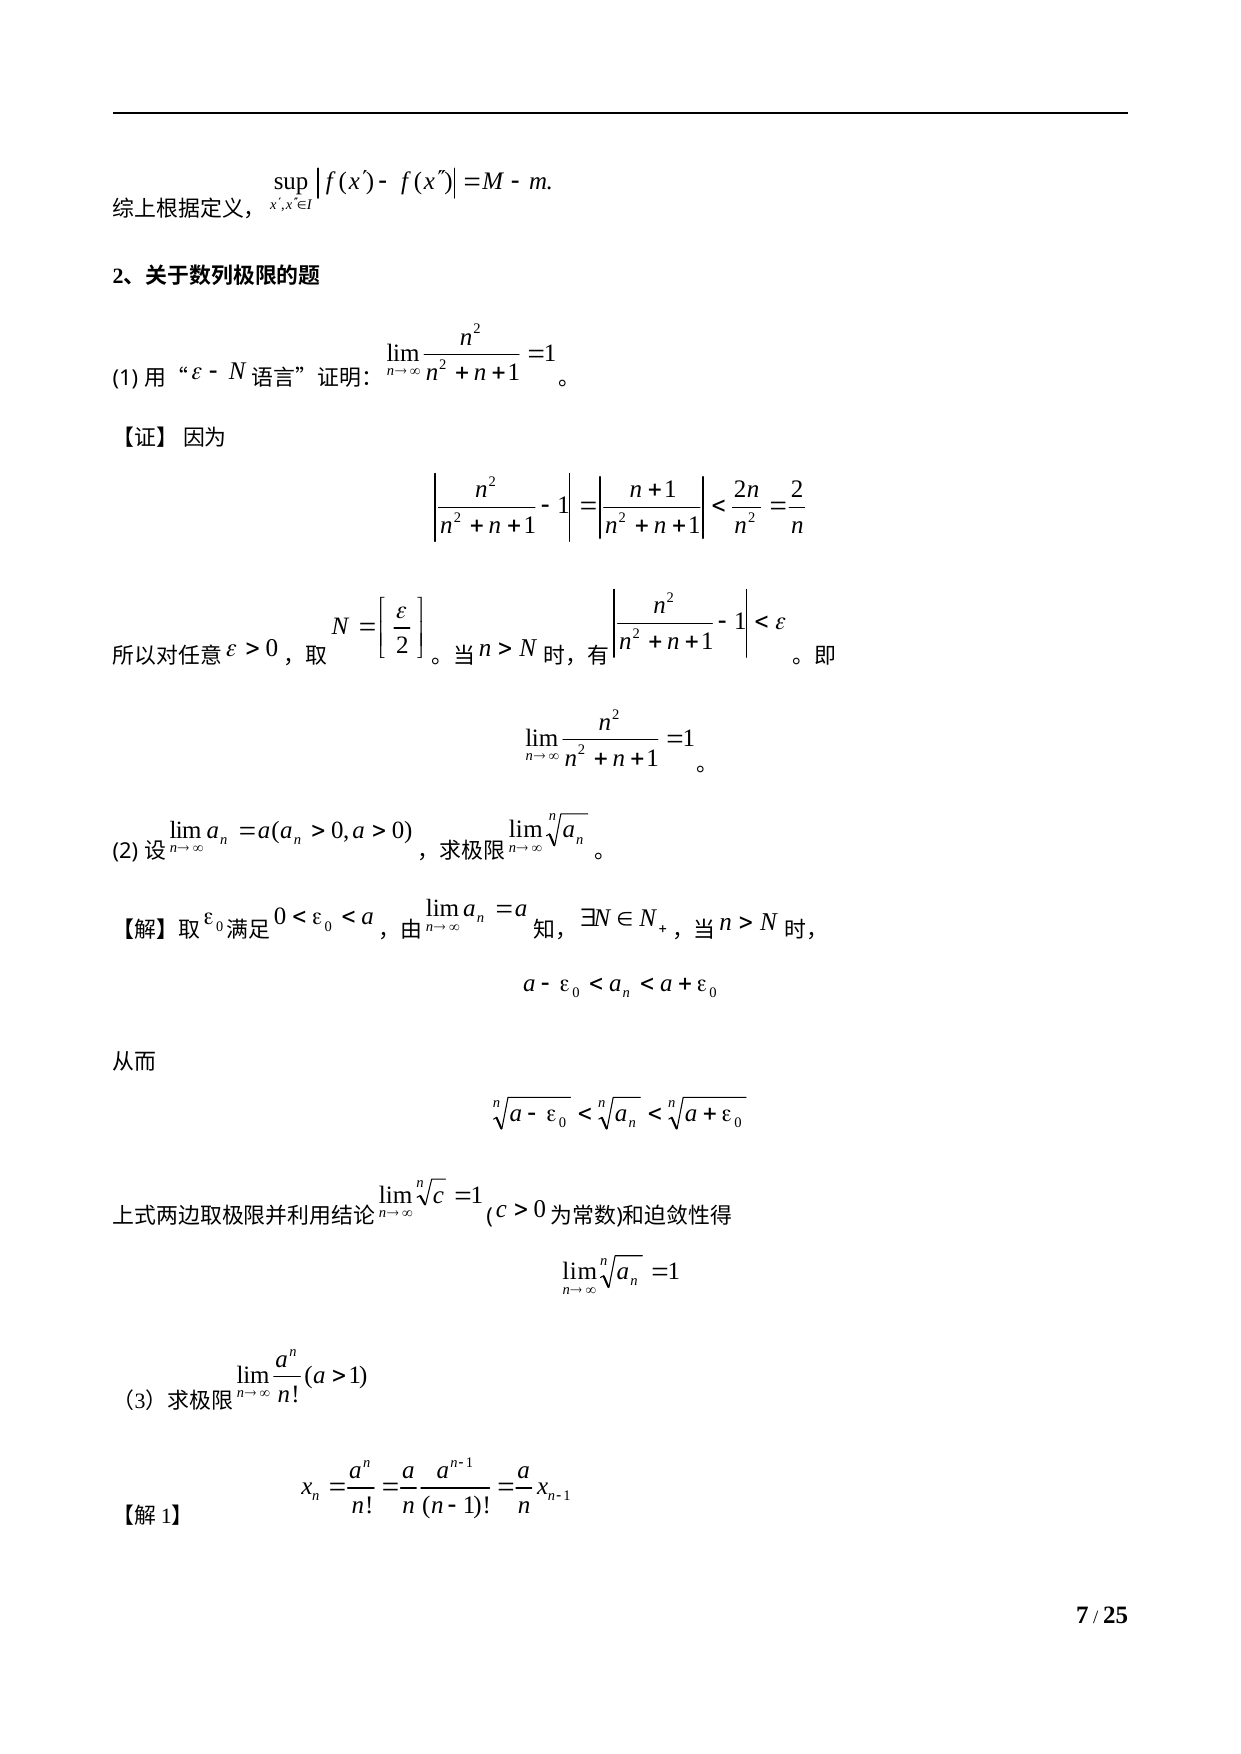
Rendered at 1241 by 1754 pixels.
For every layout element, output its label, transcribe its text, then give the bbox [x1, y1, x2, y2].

text 【解】取满足，由知，，当时， [112, 885, 1128, 950]
text 【证】 因为 [112, 419, 1128, 452]
text (1) 用“语言”证明：。 [112, 306, 1128, 403]
text (2) 设，求极限。 [112, 804, 1128, 869]
text 所以对任意，取。当时，有。即 [112, 578, 1128, 675]
text （3）求极限 [112, 1328, 1128, 1426]
text 2、关于数列极限的题 [112, 258, 1128, 290]
text 从而 [112, 1044, 1128, 1076]
text 。 [112, 691, 1128, 788]
text 【解1】 [112, 1441, 1128, 1539]
text 综上根据定义， [112, 160, 1128, 225]
text 上式两边取极限并利用结论(为常数)和迫敛性得 [112, 1169, 1128, 1234]
